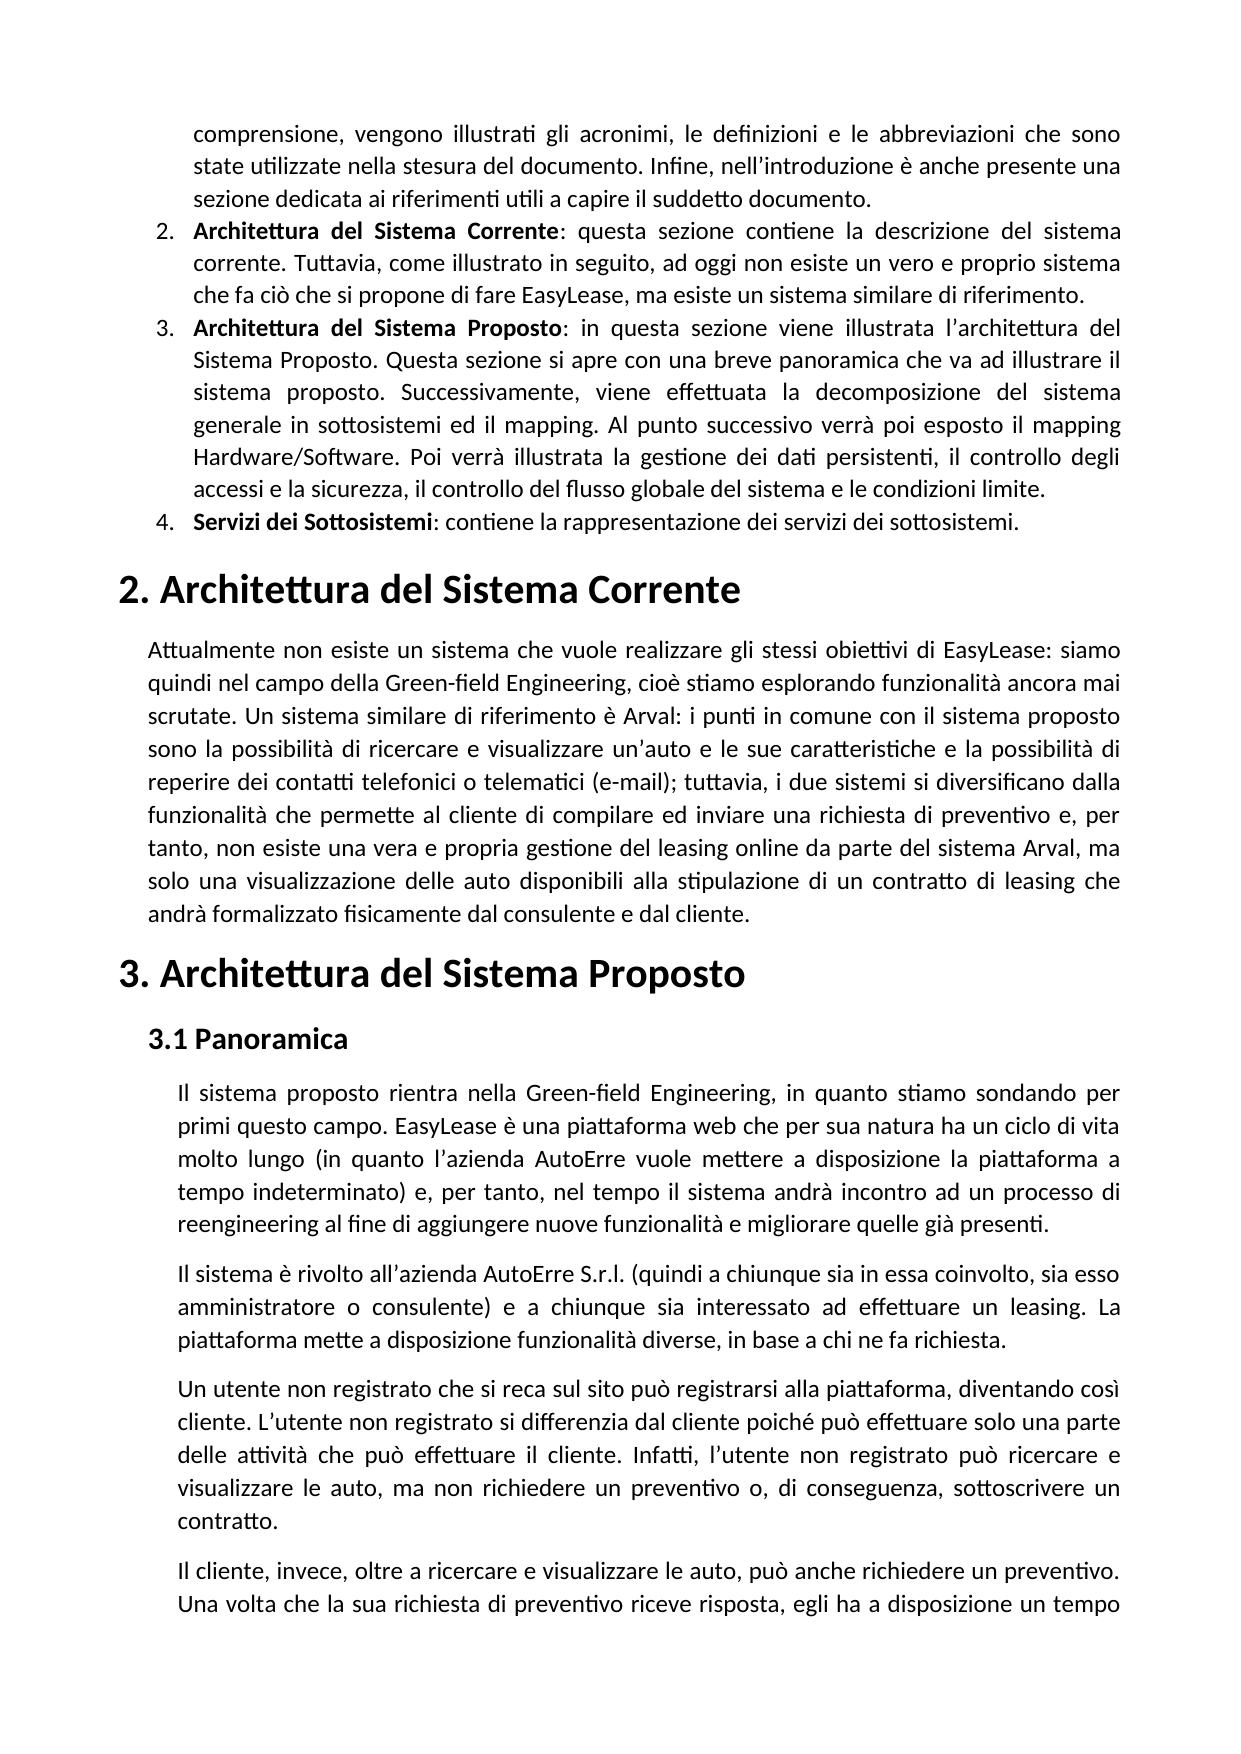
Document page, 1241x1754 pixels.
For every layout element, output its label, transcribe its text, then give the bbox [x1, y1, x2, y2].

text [177, 1555, 1122, 1618]
list Architettura del Sistema Corrente: questa sezione contiene la descrizione del sistema corrente. Tuttavia, come illustrato in seguito, ad oggi non esiste un vero e proprio sistema che fa ciò che si propone di fare EasyLease, ma esiste un sistema similare di riferimento. [156, 215, 1122, 310]
text Un utente non registrato che si reca sul sito può registrarsi alla piattaforma, diventando così cliente. L’utente non registrato si differenzia dal cliente poiché può effettuare solo una parte delle attività che può effettuare il cliente. Infatti, l’utente non registrato può ricercare e visualizzare le auto, ma non richiedere un preventivo o, di conseguenza, sottoscrivere un contratto. [177, 1373, 1122, 1536]
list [156, 118, 1122, 213]
list Architettura del Sistema Proposto: in questa sezione viene illustrata l’architettura del Sistema Proposto. Questa sezione si apre con una breve panoramica che va ad illustrare il sistema proposto. Successivamente, viene effettuata la decomposizione del sistema generale in sottosistemi ed il mapping. Al punto successivo verrà poi esposto il mapping Hardware/Software. Poi verrà illustrata la gestione dei dati persistenti, il controllo degli accessi e la sicurezza, il controllo del flusso globale del sistema e le condizioni limite. [156, 312, 1122, 504]
text Il sistema è rivolto all’azienda AutoErre S.r.l. (quindi a chiunque sia in essa coinvolto, sia esso amministratore o consulente) e a chiunque sia interessato ad effettuare un leasing. La piattaforma mette a disposizione funzionalità diverse, in base a chi ne fa richiesta. [177, 1258, 1122, 1354]
text Il sistema proposto rientra nella Green-field Engineering, in quanto stiamo sondando per primi questo campo. EasyLease è una piattaforma web che per sua natura ha un ciclo di vita molto lungo (in quanto l’azienda AutoErre vuole mettere a disposizione la piattaforma a tempo indeterminato) e, per tanto, nel tempo il sistema andrà incontro ad un processo di reengineering al fine di aggiungere nuove funzionalità e migliorare quelle già presenti. [177, 1077, 1122, 1239]
text 3.1 Panoramica [148, 1019, 1122, 1057]
text 3. Architettura del Sistema Proposto [118, 947, 1122, 998]
text 2. Architettura del Sistema Corrente [118, 563, 1122, 614]
list Servizi dei Sottosistemi: contiene la rappresentazione dei servizi dei sottosistemi. [156, 506, 1122, 536]
text Attualmente non esiste un sistema che vuole realizzare gli stessi obiettivi di EasyLease: siamo quindi nel campo della Green-field Engineering, cioè stiamo esplorando funzionalità ancora mai scrutate. Un sistema similare di riferimento è Arval: i punti in comune con il sistema proposto sono la possibilità di ricercare e visualizzare un’auto e le sue caratteristiche e la possibilità di reperire dei contatti telefonici o telematici (e-mail); tuttavia, i due sistemi si diversificano dalla funzionalità che permette al cliente di compilare ed inviare una richiesta di preventivo e, per tanto, non esiste una vera e propria gestione del leasing online da parte del sistema Arval, ma solo una visualizzazione delle auto disponibili alla stipulazione di un contratto di leasing che andrà formalizzato fisicamente dal consulente e dal cliente. [148, 634, 1122, 928]
